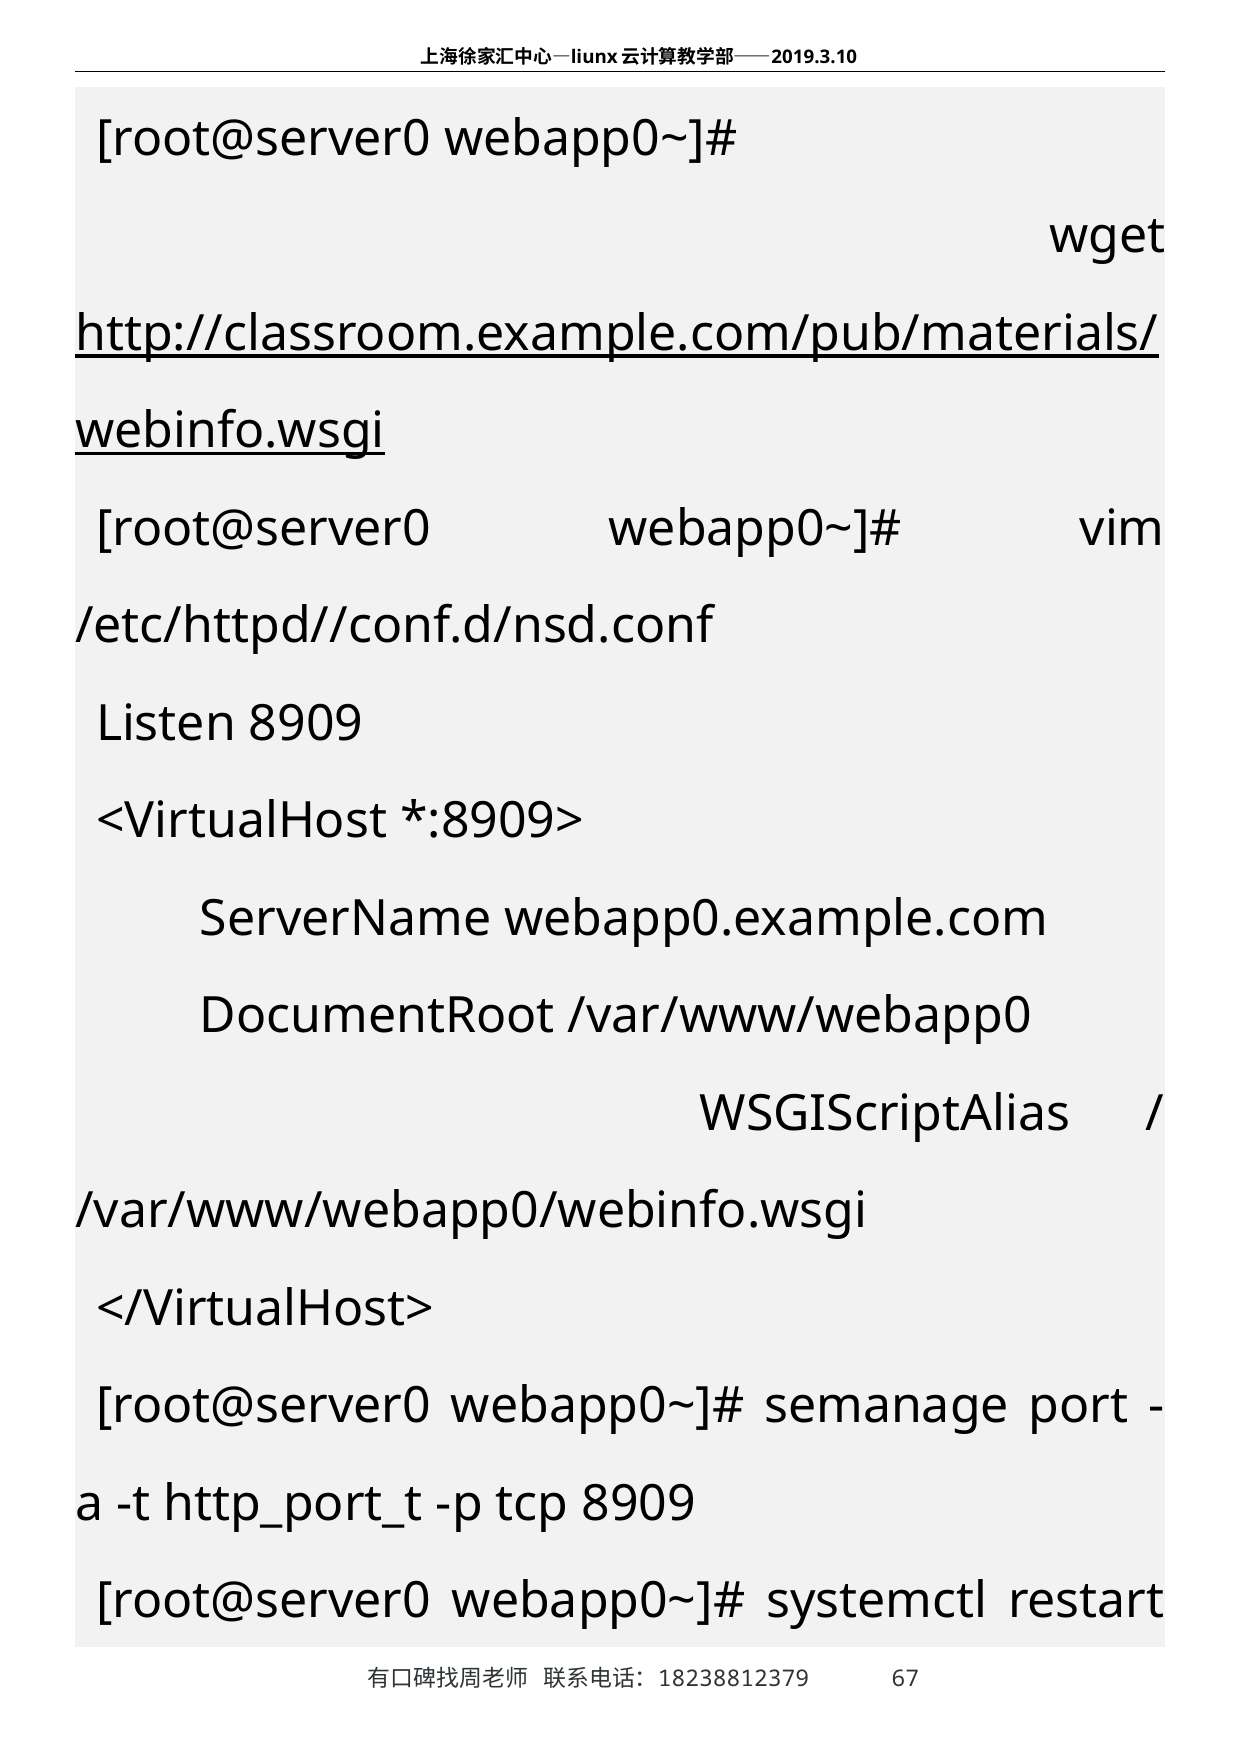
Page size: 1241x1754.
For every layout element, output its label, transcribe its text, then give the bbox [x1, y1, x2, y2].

text ServerName webapp0.example.com [75, 867, 1165, 965]
text [root@server0 webapp0~]# semanage port -a -t http_port_t -p tcp 8909 [75, 1355, 1165, 1550]
text </VirtualHost> [75, 1257, 1165, 1355]
text [root@server0 webapp0~]# [75, 87, 1165, 185]
text wget http://classroom.example.com/pub/materials/webinfo.wsgi [75, 185, 1165, 477]
text Listen 8909 [75, 672, 1165, 770]
text <VirtualHost *:8909> [75, 770, 1165, 867]
text DocumentRoot /var/www/webapp0 [75, 965, 1165, 1062]
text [75, 1550, 1165, 1647]
text [root@server0 webapp0~]# vim /etc/httpd//conf.d/nsd.conf [75, 477, 1165, 672]
text WSGIScriptAlias / /var/www/webapp0/webinfo.wsgi [75, 1062, 1165, 1257]
